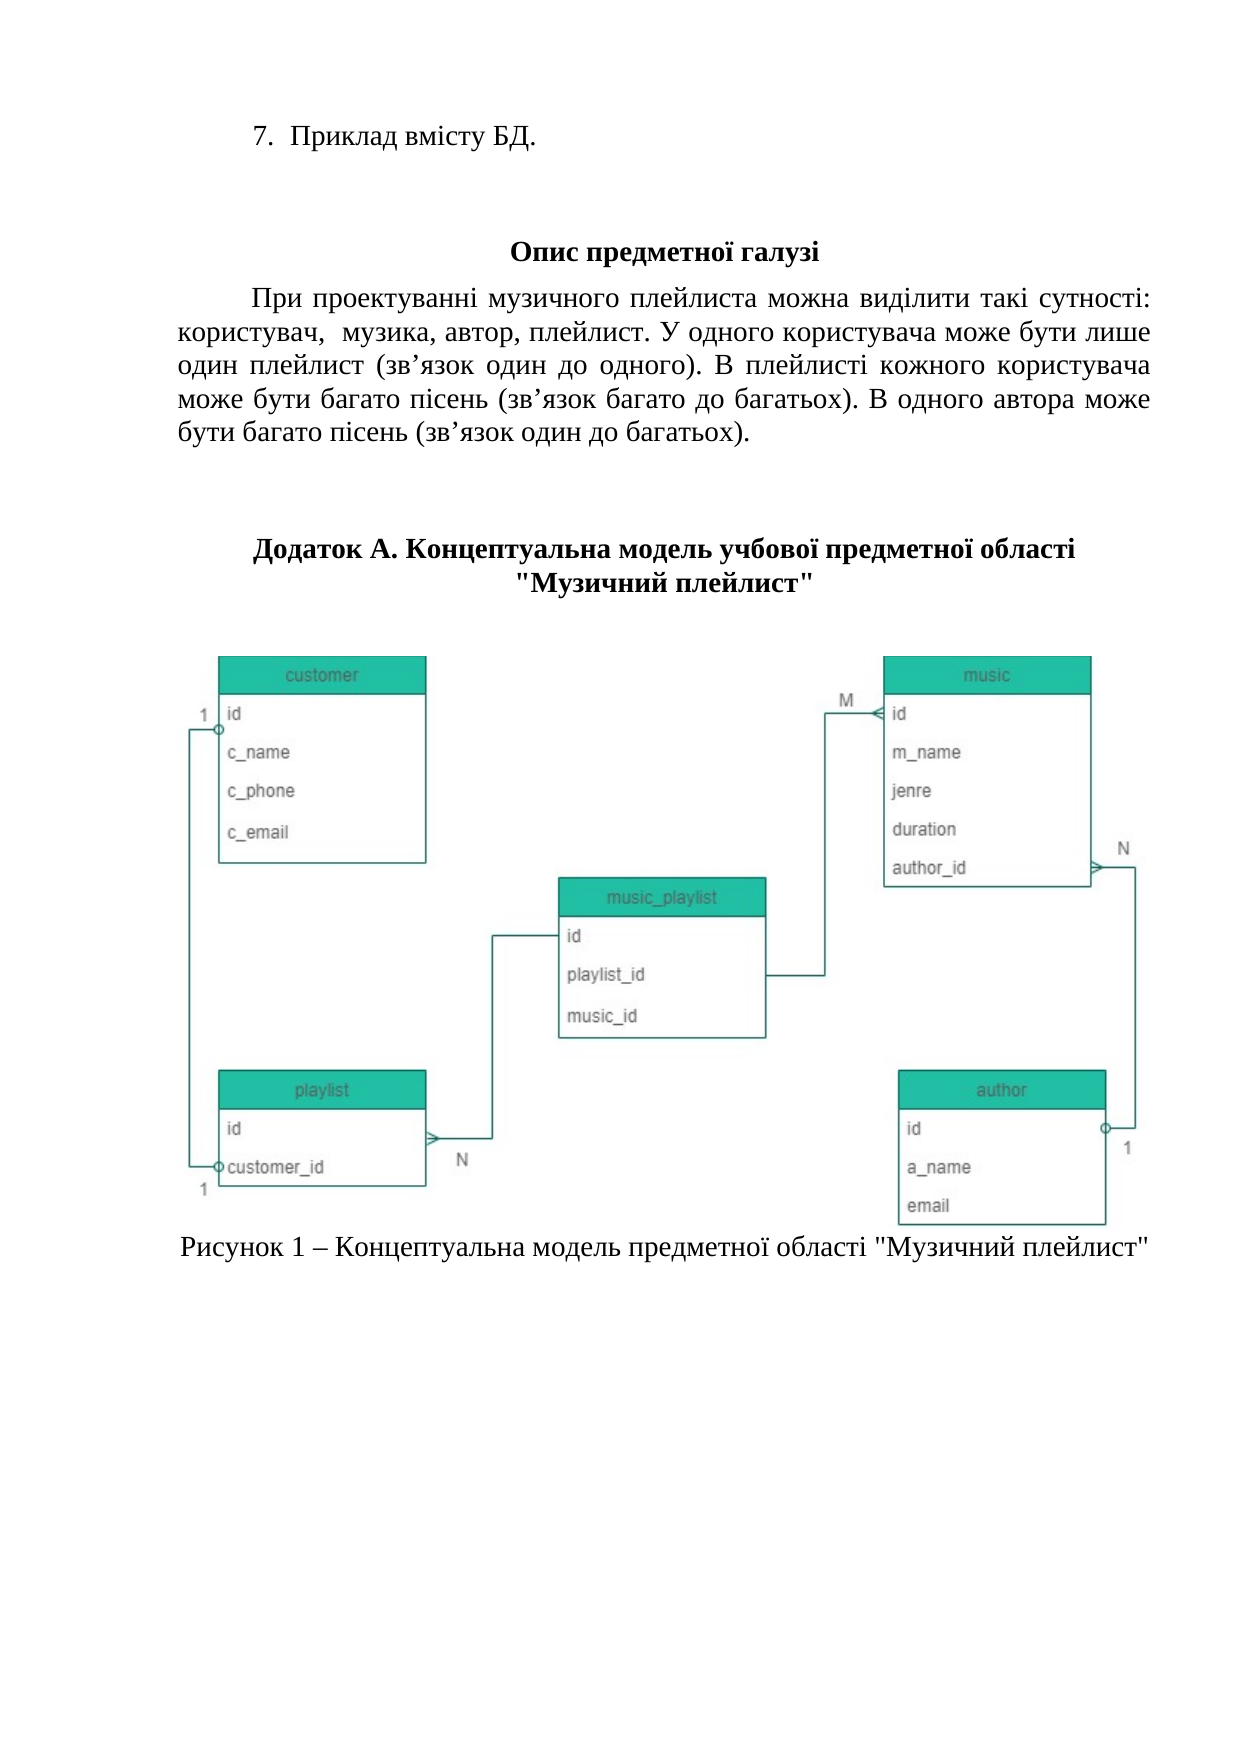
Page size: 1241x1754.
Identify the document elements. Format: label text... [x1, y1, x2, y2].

text Опис предметної галузі [177, 234, 1152, 268]
text Рисунок 1 – Концептуальна модель предметної області "Музичний плейлист" [177, 1229, 1152, 1263]
text Додаток А. Концептуальна модель учбової предметної області [177, 531, 1152, 565]
picture [177, 656, 1151, 1230]
text При проектуванні музичного плейлиста можна виділити такі сутності: користувач, музика, автор, плейлист. У одного користувача може бути лише один плейлист (зв’язок один до одного). В плейлисті кожного користувача може бути багато пісень (зв’язок багато до багатьох). В одного автора може бути багато пісень (зв’язок один до багатьох). [177, 280, 1152, 448]
text "Музичний плейлист" [177, 565, 1152, 598]
list Приклад вмісту БД. [252, 118, 1152, 152]
